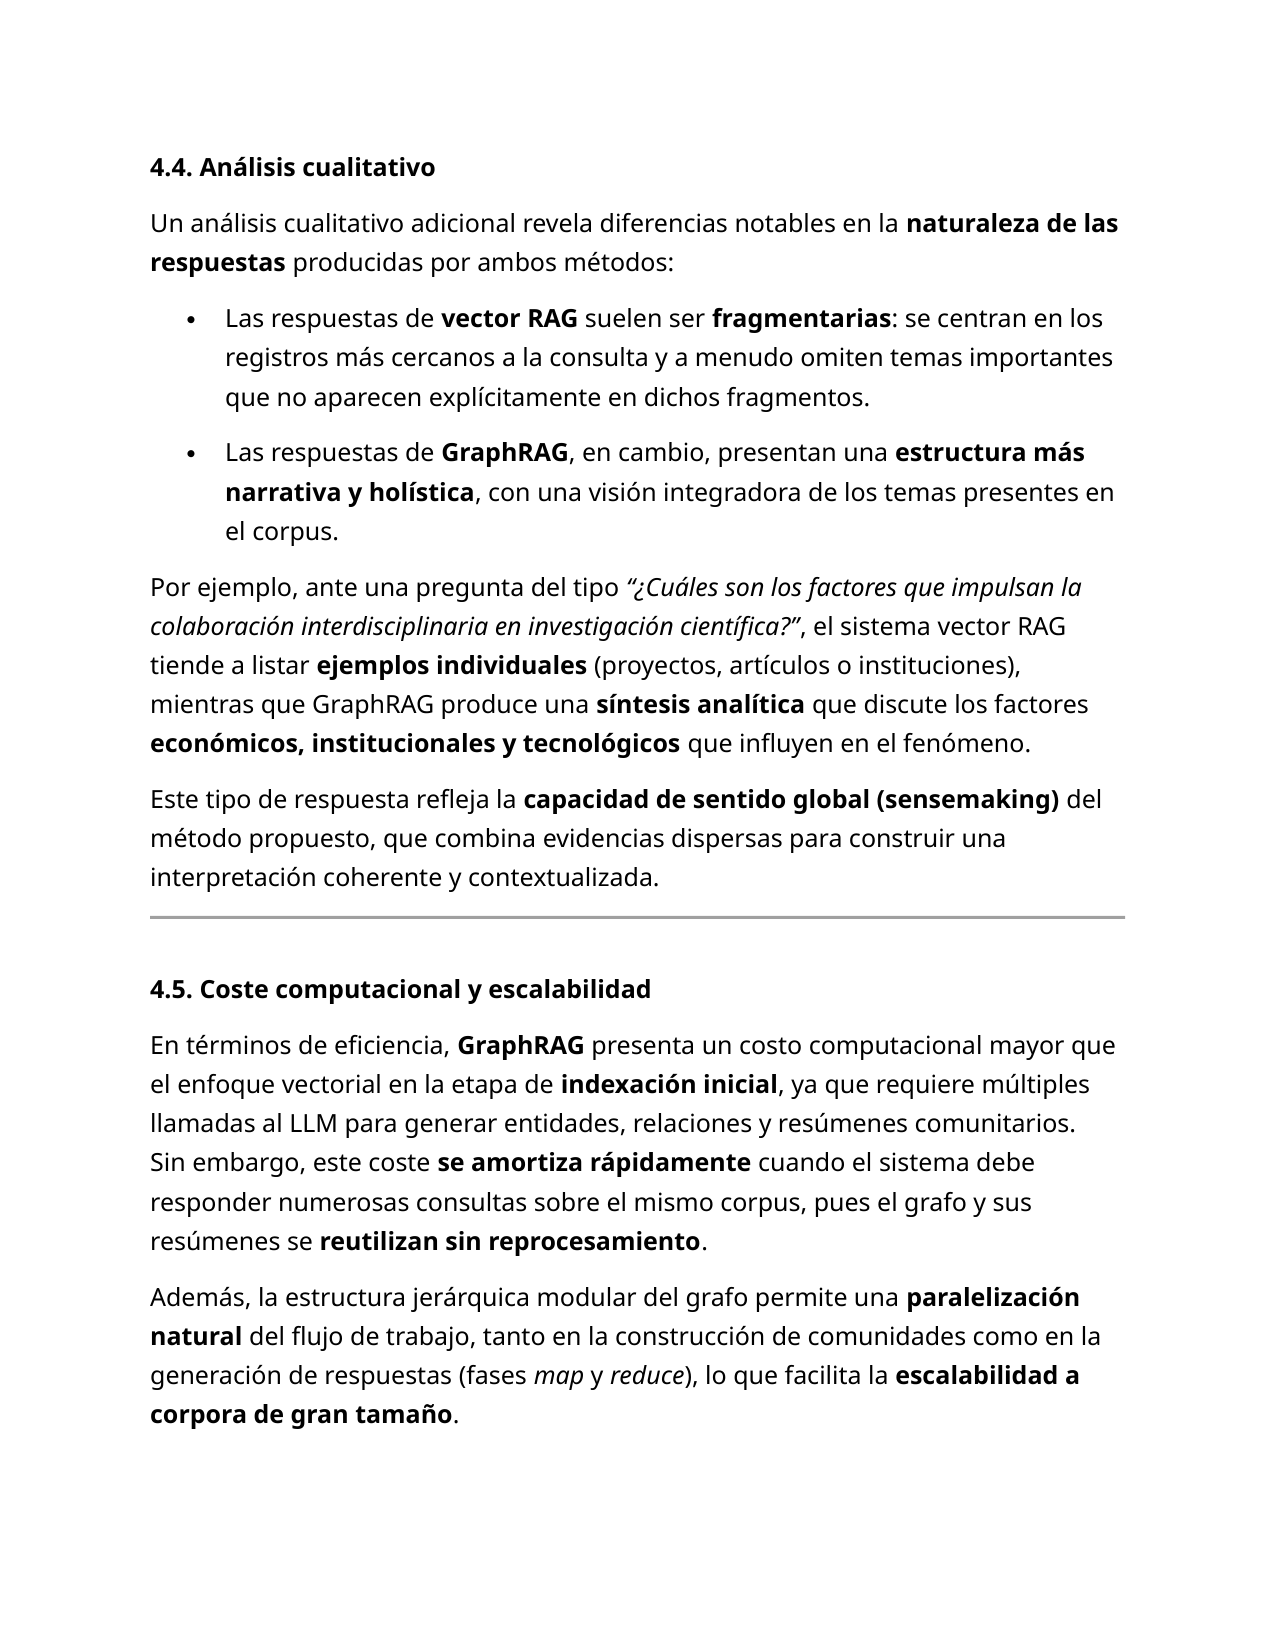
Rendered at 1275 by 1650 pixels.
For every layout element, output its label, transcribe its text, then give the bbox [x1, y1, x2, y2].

list Las respuestas de vector RAG suelen ser fragmentarias: se centran en los registros más cercanos a la consulta y a menudo omiten temas importantes que no aparecen explícitamente en dichos fragmentos. [187, 301, 1125, 413]
text 4.4. Análisis cualitativo [150, 150, 1125, 184]
text Por ejemplo, ante una pregunta del tipo “¿Cuáles son los factores que impulsan la colaboración interdisciplinaria en investigación científica?”, el sistema vector RAG tiende a listar ejemplos individuales (proyectos, artículos o instituciones), mientras que GraphRAG produce una síntesis analítica que discute los factores económicos, institucionales y tecnológicos que influyen en el fenómeno. [150, 569, 1125, 760]
text Un análisis cualitativo adicional revela diferencias notables en la naturaleza de las respuestas producidas por ambos métodos: [150, 206, 1125, 279]
text En términos de eficiencia, GraphRAG presenta un costo computacional mayor que el enfoque vectorial en la etapa de indexación inicial, ya que requiere múltiples llamadas al LLM para generar entidades, relaciones y resúmenes comunitarios. Sin embargo, este coste se amortiza rápidamente cuando el sistema debe responder numerosas consultas sobre el mismo corpus, pues el grafo y sus resúmenes se reutilizan sin reprocesamiento. [150, 1027, 1125, 1257]
text Además, la estructura jerárquica modular del grafo permite una paralelización natural del flujo de trabajo, tanto en la construcción de comunidades como en la generación de respuestas (fases map y reduce), lo que facilita la escalabilidad a corpora de gran tamaño. [150, 1279, 1125, 1431]
text Este tipo de respuesta refleja la capacidad de sentido global (sensemaking) del método propuesto, que combina evidencias dispersas para construir una interpretación coherente y contextualizada. [150, 782, 1125, 894]
list Las respuestas de GraphRAG, en cambio, presentan una estructura más narrativa y holística, con una visión integradora de los temas presentes en el corpus. [187, 435, 1125, 547]
text 4.5. Coste computacional y escalabilidad [150, 972, 1125, 1006]
